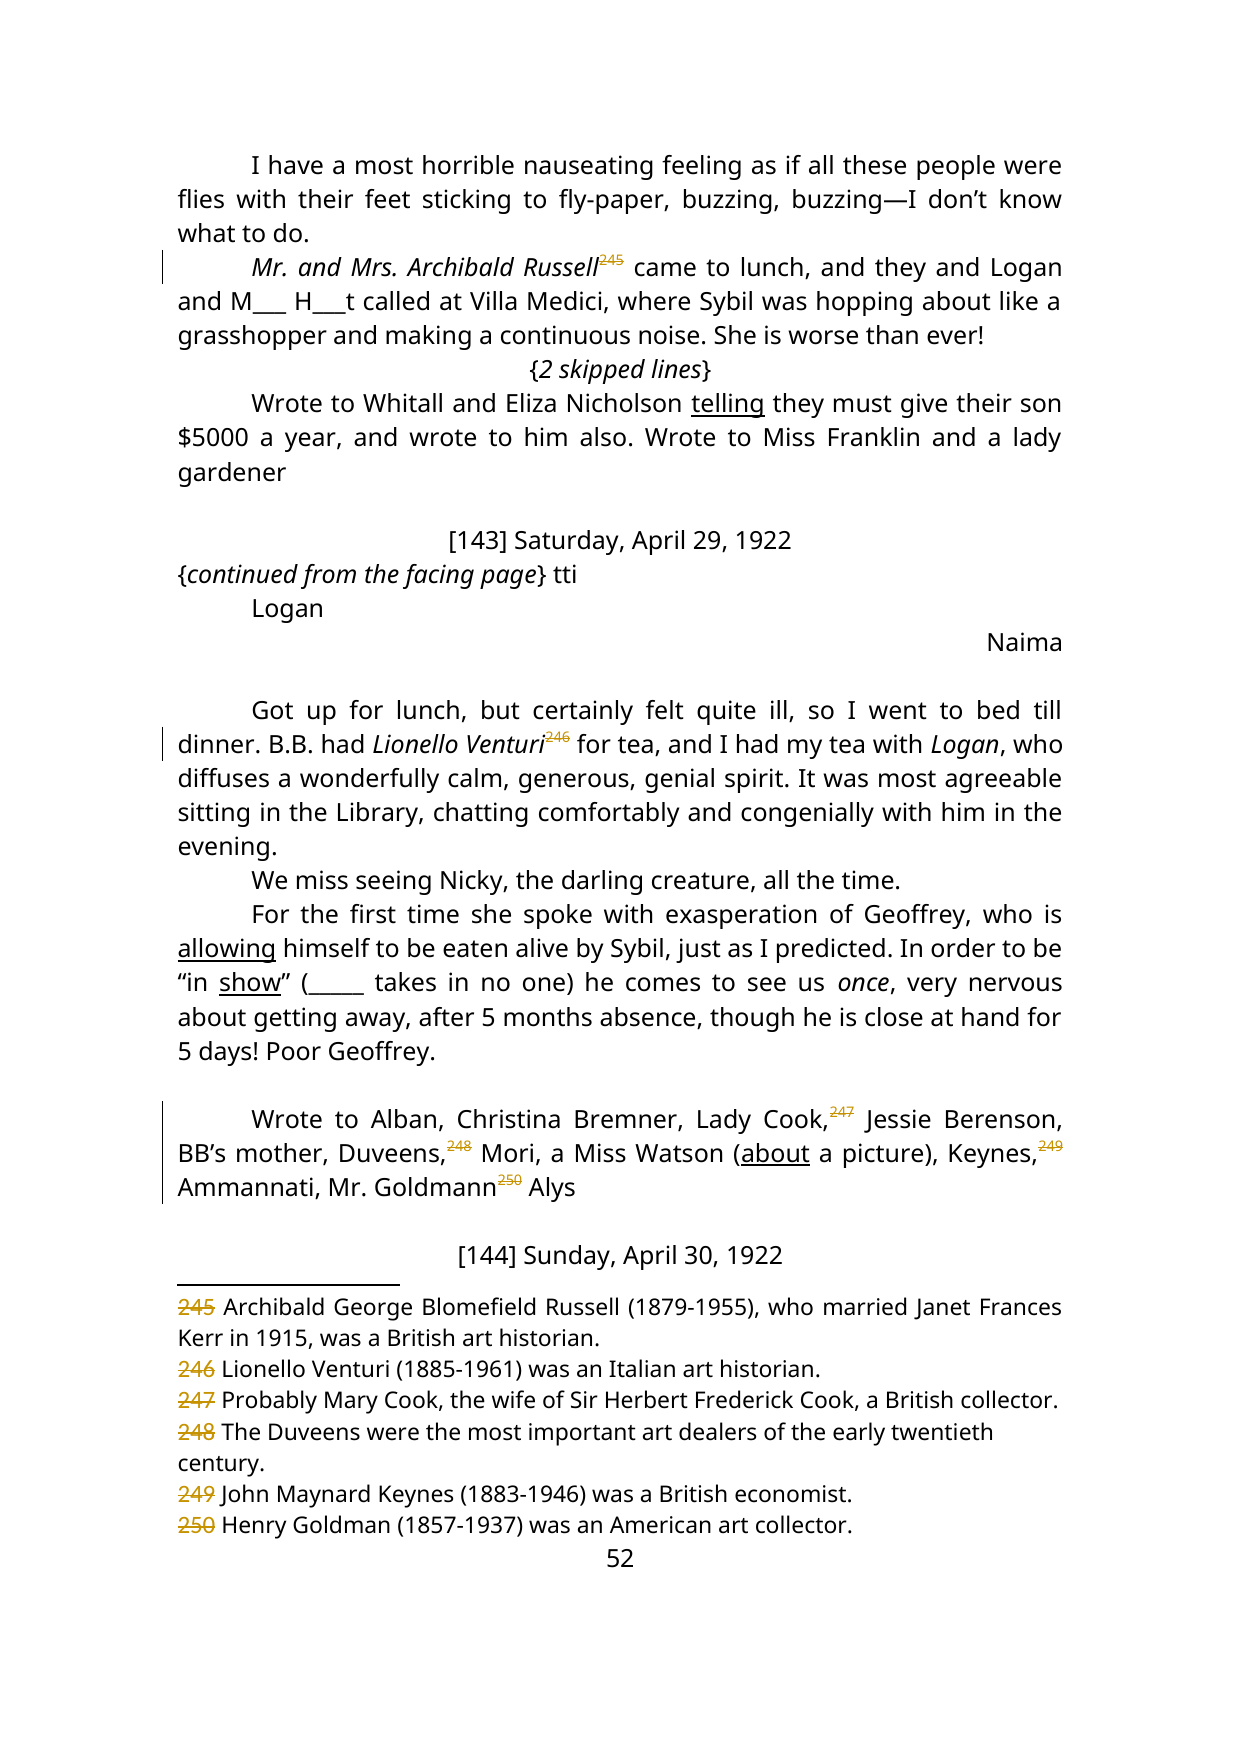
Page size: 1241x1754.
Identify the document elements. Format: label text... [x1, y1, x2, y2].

text {2 skipped lines} [177, 352, 1063, 386]
text Wrote to Whitall and Eliza Nicholson telling they must give their son $5000 a year, and wrote to him also. Wrote to Miss Franklin and a lady gardener [177, 386, 1063, 488]
text For the first time she spoke with exasperation of Geoffrey, who is allowing himself to be eaten alive by Sybil, just as I predicted. In order to be “in show” (_____ takes in no one) he comes to see us once, very nervous about getting away, after 5 months absence, though he is close at hand for 5 days! Poor Geoffrey. [177, 897, 1063, 1067]
text I have a most horrible nauseating feeling as if all these people were flies with their feet sticking to fly-paper, buzzing, buzzing—I don’t know what to do. [177, 148, 1063, 250]
text Mr. and Mrs. Archibald Russell came to lunch, and they and Logan and M___ H___t called at Villa Medici, where Sybil was hopping about like a grasshopper and making a continuous noise. She is worse than ever! [177, 250, 1063, 352]
text [144] Sunday, April 30, 1922 [177, 1238, 1063, 1272]
text [143] Saturday, April 29, 1922 [177, 522, 1063, 556]
text Wrote to Alban, Christina Bremner, Lady Cook, Jessie Berenson, BB’s mother, Duveens, Mori, a Miss Watson (about a picture), Keynes, Ammannati, Mr. Goldmann Alys [177, 1101, 1063, 1203]
text Naima [177, 624, 1063, 658]
text {continued from the facing page} tti Logan [177, 556, 1063, 624]
text Got up for lunch, but certainly felt quite ill, so I went to bed till dinner. B.B. had Lionello Venturi for tea, and I had my tea with Logan, who diffuses a wonderfully calm, generous, genial spirit. It was most agreeable sitting in the Library, chatting comfortably and congenially with him in the evening. [177, 693, 1063, 863]
text We miss seeing Nicky, the darling creature, all the time. [177, 863, 1063, 897]
